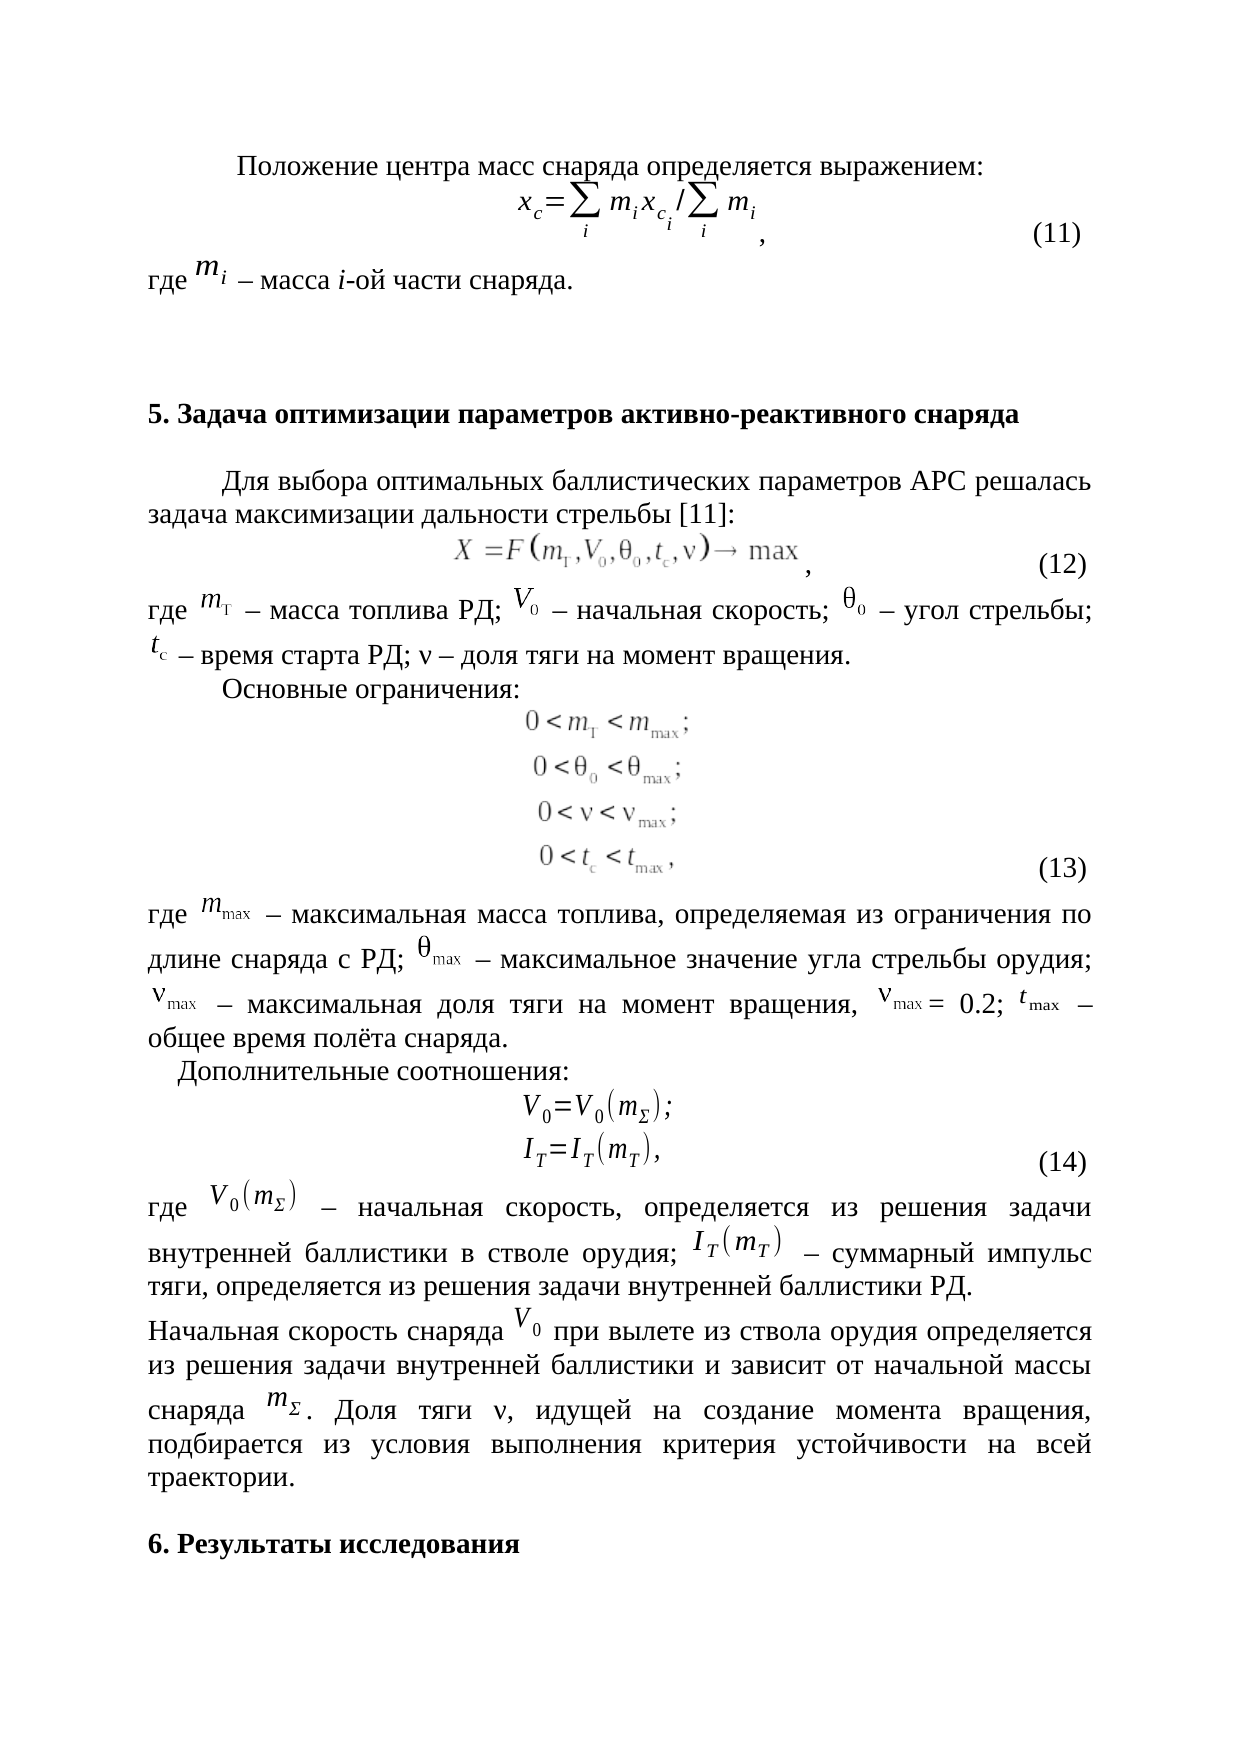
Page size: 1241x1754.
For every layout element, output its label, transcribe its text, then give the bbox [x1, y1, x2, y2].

text , (11) [148, 181, 1092, 248]
text Начальная скорость снаряда при вылете из ствола орудия определяется из решения задачи внутренней баллистики и зависит от начальной массы снаряда . Доля тяги ν, идущей на создание момента вращения, подбирается из условия выполнения критерия устойчивости на всей траектории. [148, 1302, 1092, 1493]
text Основные ограничения: [148, 671, 1092, 704]
text (13) [148, 704, 1092, 884]
text 5. Задача оптимизации параметров активно-реактивного снаряда [148, 396, 1092, 429]
text 6. Результаты исследования [148, 1527, 1092, 1560]
text (14) [148, 1087, 1092, 1178]
text где – масса i-ой части снаряда. [148, 248, 1092, 295]
text Для выбора оптимальных баллистических параметров АРС решалась задача максимизации дальности стрельбы [11]: [148, 463, 1092, 530]
text где – начальная скорость, определяется из решения задачи внутренней баллистики в стволе орудия; – суммарный импульс тяги, определяется из решения задачи внутренней баллистики РД. [148, 1178, 1092, 1302]
text Дополнительные соотношения: [148, 1053, 1092, 1087]
text Положение центра масс снаряда определяется выражением: [148, 148, 1092, 181]
text , (12) [148, 530, 1092, 580]
text где – масса топлива РД; – начальная скорость; – угол стрельбы; – время старта РД; ν – доля тяги на момент вращения. [148, 580, 1092, 671]
text где – максимальная масса топлива, определяемая из ограничения по длине снаряда с РД; – максимальное значение угла стрельбы орудия; – максимальная доля тяги на момент вращения, = 0.2; – общее время полёта снаряда. [148, 884, 1092, 1053]
